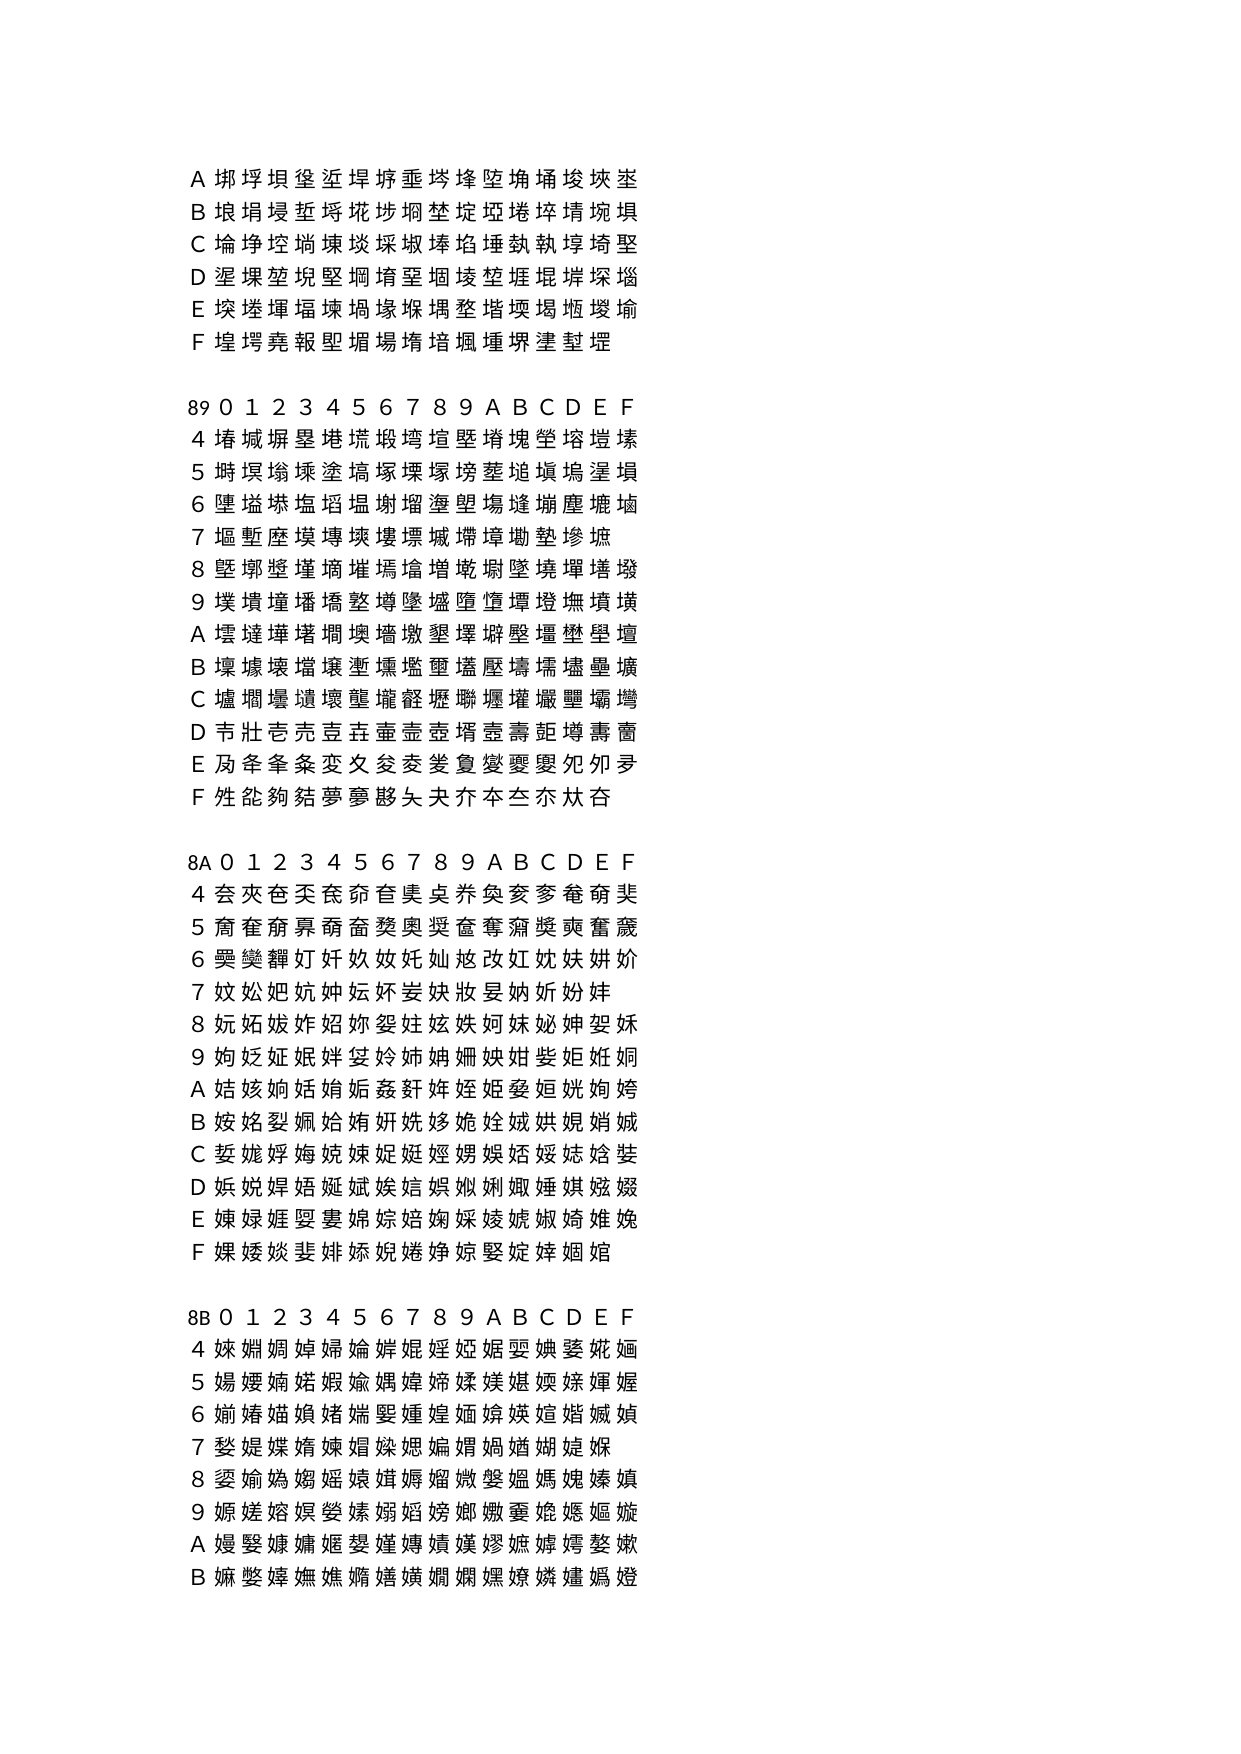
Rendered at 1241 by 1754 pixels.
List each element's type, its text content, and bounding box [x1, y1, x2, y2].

text Ｂ 姲 姳 姴 姵 姶 姷 姸 姺 姼 姽 姾 娀 娂 娊 娋 娍 [187, 1104, 1053, 1137]
text ８ 妧 妬 妭 妰 妱 妳 妴 妵 妶 妷 妸 妺 妼 妽 妿 姀 [187, 1007, 1053, 1039]
text ７ 妏 妐 妑 妔 妕 妘 妚 妛 妜 妝 妟 妠 妡 妢 妦 [187, 974, 1053, 1007]
text Ｅ 夃 夅 夆 夈 変 夊 夋 夌 夎 夐 夑 夒 夓 夗 夘 夛 [187, 747, 1053, 779]
text Ｆ 堭 堮 堯 報 堲 堳 場 堶 堷 堸 堹 堺 堻 堼 堽 [187, 324, 1053, 357]
text ４ 堾 堿 塀 塁 塂 塃 塅 塆 塇 塈 塉 塊 塋 塎 塏 塐 [187, 422, 1053, 454]
text ６ 塦 塧 塨 塩 塪 塭 塮 塯 塰 塱 塲 塳 塴 塵 塶 塷 [187, 487, 1053, 519]
text ５ 奝 奞 奟 奡 奣 奤 奦 奧 奨 奩 奪 奫 奬 奭 奮 奯 [187, 909, 1053, 942]
text ８ 墍 墎 墏 墐 墑 墔 墕 墖 増 墘 墛 墜 墝 墠 墡 墢 [187, 552, 1053, 584]
text ５ 婸 婹 婻 婼 婽 婾 媀 媁 媂 媃 媄 媅 媆 媇 媈 媉 [187, 1364, 1053, 1397]
text Ｃ 娎 娏 娐 娒 娔 娕 娖 娗 娙 娚 娛 娝 娞 娡 娢 娤 [187, 1137, 1053, 1169]
text ９ 嫄 嫅 嫆 嫇 嫈 嫊 嫋 嫍 嫎 嫏 嫐 嫑 嫓 嫕 嫗 嫙 [187, 1494, 1053, 1527]
text Ｆ 夝 夞 夠 夡 夢 夣 夦 夨 夬 夰 夲 夳 夵 夶 夻 [187, 779, 1053, 812]
text ８ 媭 媮 媯 媰 媱 媴 媶 媷 媹 媺 媻 媼 媽 媿 嫀 嫃 [187, 1462, 1053, 1494]
text Ｃ 埨 埩 埪 埫 埬 埮 埰 埱 埲 埳 埵 埶 執 埻 埼 埾 [187, 227, 1053, 259]
text Ａ 墵 墶 墷 墸 墹 墺 墻 墽 墾 墿 壀 壂 壃 壄 壆 壇 [187, 617, 1053, 649]
text Ｂ 壈 壉 壊 壋 壌 壍 壎 壏 壐 壒 壓 壔 壖 壗 壘 壙 [187, 649, 1053, 682]
text 8A ０ １ ２ ３ ４ ５ ６ ７ ８ ９ Ａ Ｂ Ｃ Ｄ Ｅ Ｆ [187, 844, 1053, 877]
text Ｆ 婐 婑 婒 婓 婔 婖 婗 婘 婙 婛 婜 婝 婞 婟 婠 [187, 1234, 1053, 1267]
text Ａ 姞 姟 姠 姡 姢 姤 姦 姧 姩 姪 姫 姭 姮 姯 姰 姱 [187, 1072, 1053, 1104]
text ９ 姁 姂 姃 姄 姅 姇 姈 姉 姌 姍 姎 姏 姕 姖 姙 姛 [187, 1039, 1053, 1072]
text Ａ 嫚 嫛 嫝 嫞 嫟 嫢 嫤 嫥 嫧 嫨 嫪 嫬 嫭 嫮 嫯 嫰 [187, 1527, 1053, 1559]
text Ｄ 埿 堁 堃 堄 堅 堈 堉 堊 堌 堎 堏 堐 堒 堓 堔 堖 [187, 259, 1053, 292]
text Ｂ 埌 埍 埐 埑 埓 埖 埗 埛 埜 埞 埡 埢 埣 埥 埦 埧 [187, 194, 1053, 227]
text ５ 塒 塓 塕 塖 塗 塙 塚 塛 塜 塝 塟 塠 塡 塢 塣 塤 [187, 454, 1053, 487]
text ９ 墣 墤 墥 墦 墧 墪 墫 墬 墭 墮 墯 墰 墱 墲 墳 墴 [187, 584, 1053, 617]
text 89 ０ １ ２ ３ ４ ５ ６ ７ ８ ９ Ａ Ｂ Ｃ Ｄ Ｅ Ｆ [187, 389, 1053, 422]
text 8B ０ １ ２ ３ ４ ５ ６ ７ ８ ９ Ａ Ｂ Ｃ Ｄ Ｅ Ｆ [187, 1299, 1053, 1332]
text ７ 塸 塹 塺 塻 塼 塽 塿 墂 墄 墆 墇 墈 墊 墋 墌 [187, 519, 1053, 552]
text ６ 奰 奱 奲 奵 奷 奺 奻 奼 奾 奿 妀 妅 妉 妋 妌 妎 [187, 942, 1053, 974]
text Ｄ 壭 壯 壱 売 壴 壵 壷 壸 壺 壻 壼 壽 壾 壿 夀 夁 [187, 714, 1053, 747]
text Ａ 垹 垺 垻 垼 垽 垾 垿 埀 埁 埄 埅 埆 埇 埈 埉 埊 [187, 162, 1053, 194]
text Ｂ 嫲 嫳 嫴 嫵 嫶 嫷 嫸 嫹 嫺 嫻 嫼 嫽 嫾 嫿 嬀 嬁 [187, 1559, 1053, 1592]
text ４ 夽 夾 夿 奀 奃 奅 奆 奊 奌 奍 奐 奒 奓 奙 奛 奜 [187, 877, 1053, 909]
text ６ 媊 媋 媌 媍 媎 媏 媐 媑 媓 媔 媕 媖 媗 媘 媙 媜 [187, 1397, 1053, 1429]
text Ｃ 壚 壛 壜 壝 壞 壟 壠 壡 壢 壣 壥 壦 壧 壨 壩 壪 [187, 682, 1053, 714]
text Ｅ 堗 堘 堚 堛 堜 堝 堟 堢 堣 堥 堦 堧 堨 堩 堫 堬 [187, 292, 1053, 324]
text Ｅ 娻 娽 娾 娿 婁 婂 婃 婄 婅 婇 婈 婋 婌 婍 婎 婏 [187, 1202, 1053, 1234]
text ４ 婡 婣 婤 婥 婦 婨 婩 婫 婬 婭 婮 婯 婰 婱 婲 婳 [187, 1332, 1053, 1364]
text ７ 媝 媞 媟 媠 媡 媢 媣 媤 媥 媦 媧 媨 媩 媫 媬 [187, 1429, 1053, 1462]
text Ｄ 娦 娧 娨 娪 娫 娬 娭 娮 娯 娰 娳 娵 娷 娸 娹 娺 [187, 1169, 1053, 1202]
